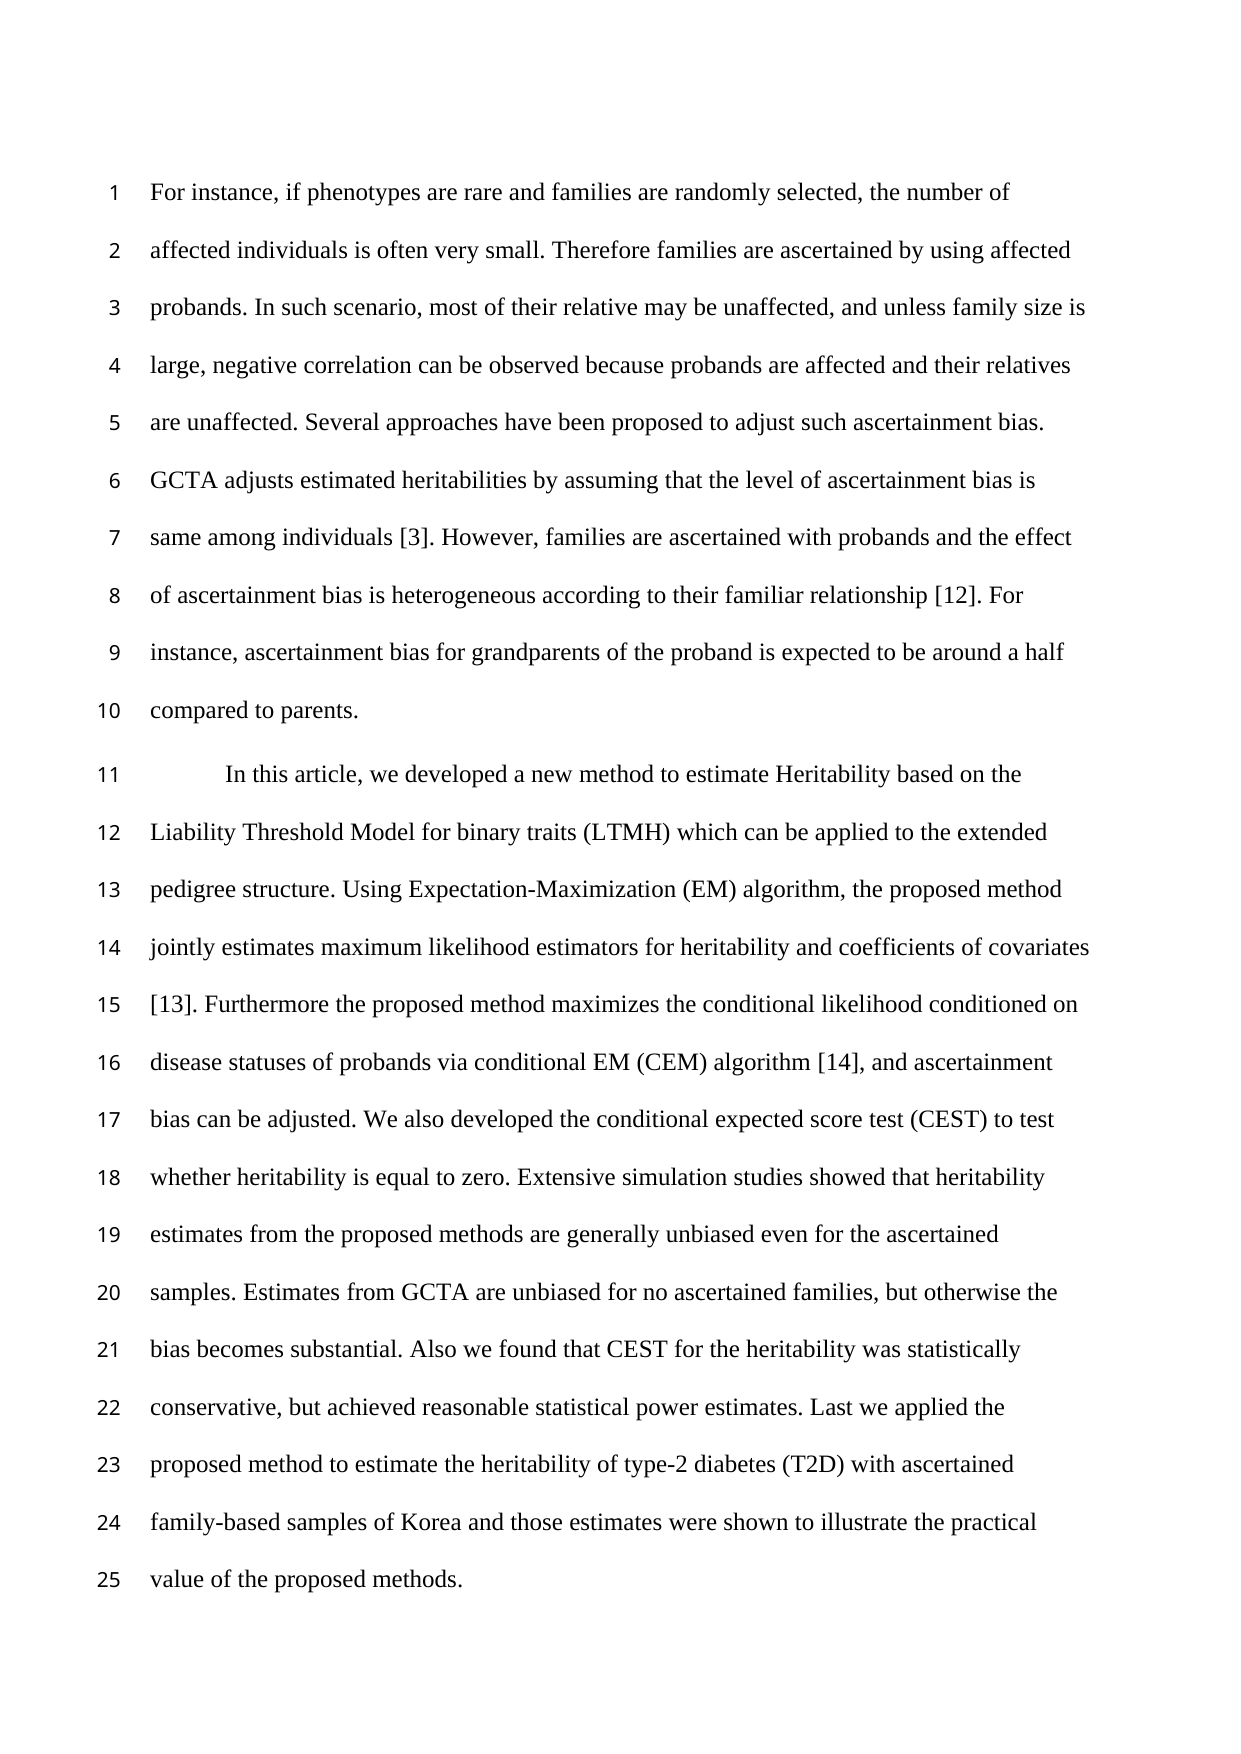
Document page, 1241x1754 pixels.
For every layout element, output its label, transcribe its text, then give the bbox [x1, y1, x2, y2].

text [150, 177, 1090, 723]
text In this article, we developed a new method to estimate Heritability based on the Liability Threshold Model for binary traits (LTMH) which can be applied to the extended pedigree structure. Using Expectation-Maximization (EM) algorithm, the proposed method jointly estimates maximum likelihood estimators for heritability and coefficients of covariates [13]. Furthermore the proposed method maximizes the conditional likelihood conditioned on disease statuses of probands via conditional EM (CEM) algorithm [14], and ascertainment bias can be adjusted. We also developed the conditional expected score test (CEST) to test whether heritability is equal to zero. Extensive simulation studies showed that heritability estimates from the proposed methods are generally unbiased even for the ascertained samples. Estimates from GCTA are unbiased for no ascertained families, but otherwise the bias becomes substantial. Also we found that CEST for the heritability was statistically conservative, but achieved reasonable statistical power estimates. Last we applied the proposed method to estimate the heritability of type-2 diabetes (T2D) with ascertained family-based samples of Korea and those estimates were shown to illustrate the practical value of the proposed methods. [150, 759, 1090, 1593]
